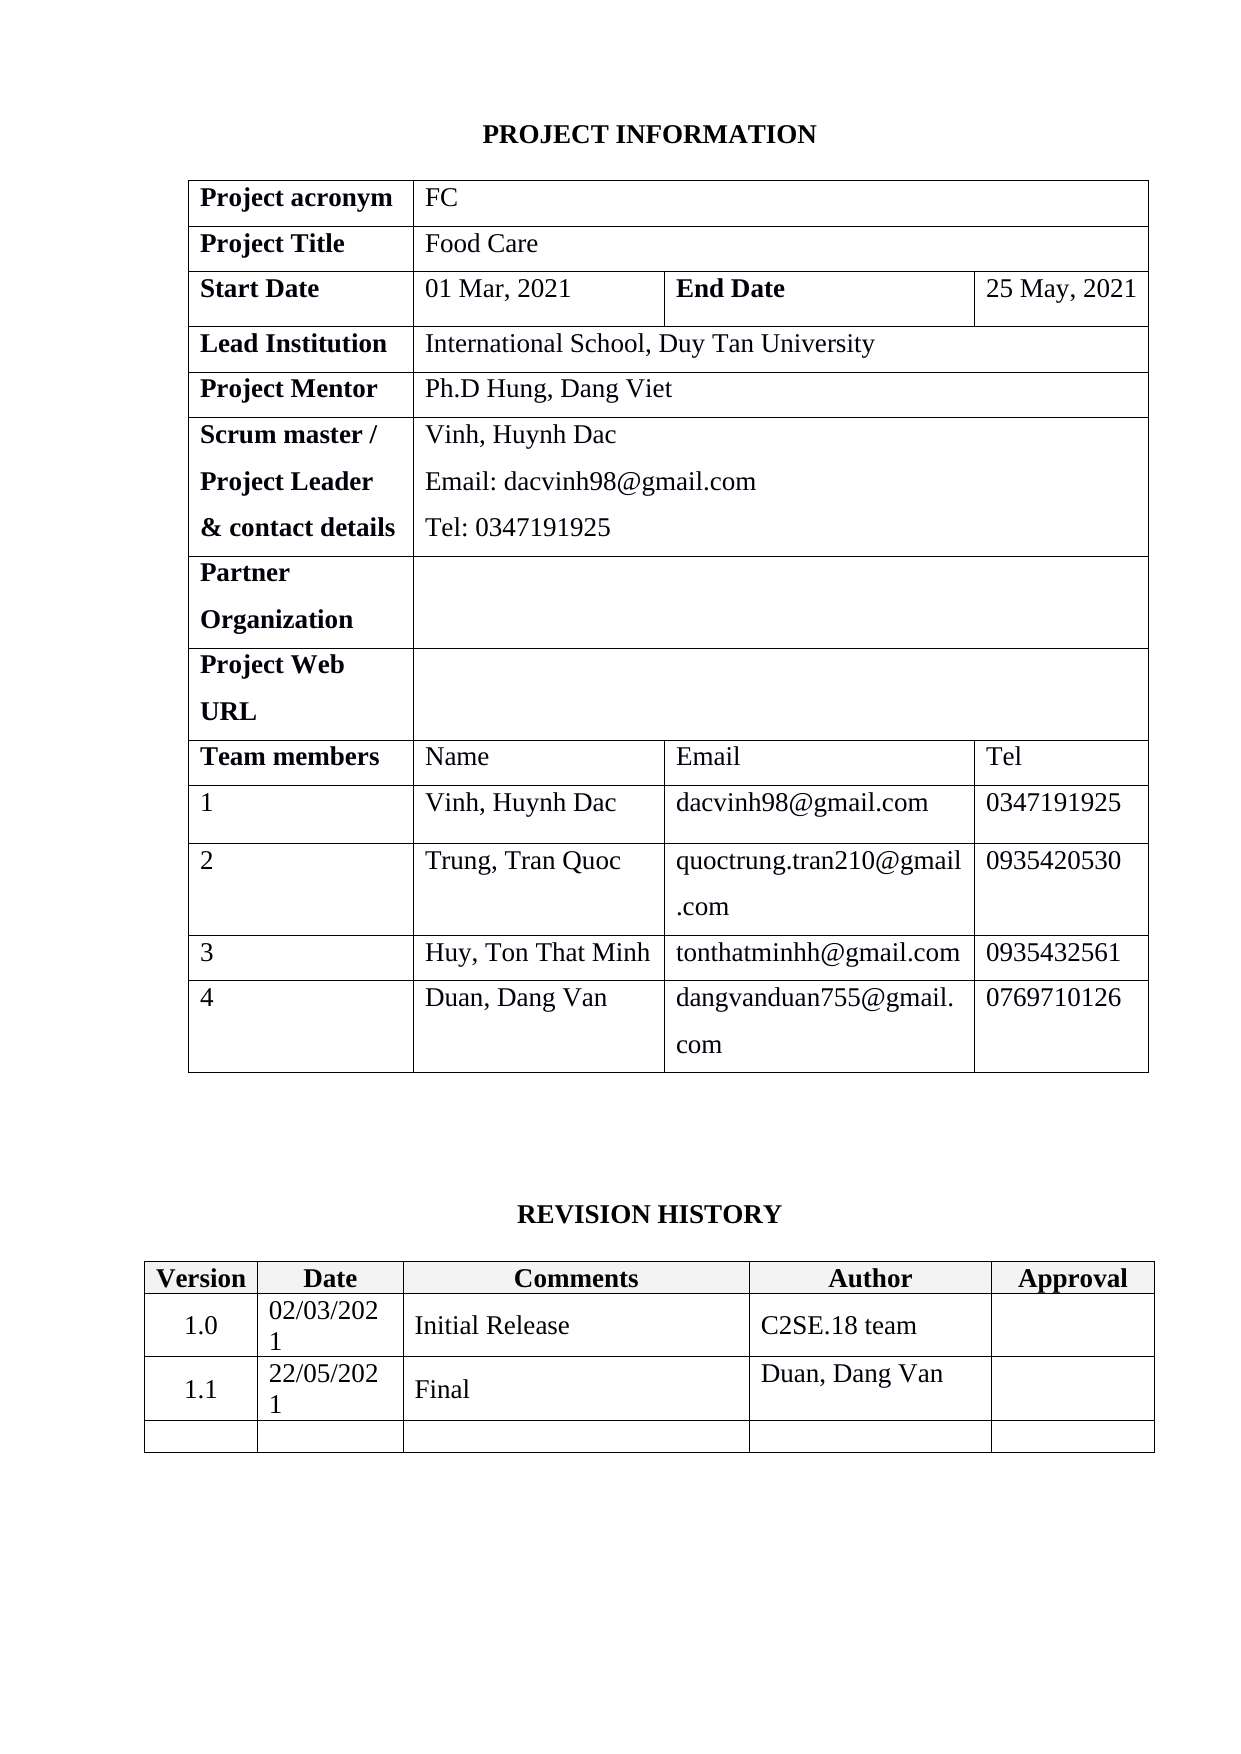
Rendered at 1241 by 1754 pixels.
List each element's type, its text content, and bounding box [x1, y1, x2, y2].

table_cell Project Mentor [189, 373, 413, 417]
table_cell Huy, Ton That Minh [414, 936, 664, 980]
table_cell dangvanduan755@gmail.com [665, 981, 974, 1072]
table_cell Partner Organization [189, 557, 413, 647]
table_cell quoctrung.tran210@gmail.com [665, 844, 974, 935]
table_cell 0347191925 [975, 786, 1148, 843]
table_cell Final [404, 1357, 749, 1419]
table_cell 0935420530 [975, 844, 1148, 935]
table_cell 22/05/2021 [258, 1357, 403, 1419]
table_cell 25 May, 2021 [975, 272, 1148, 326]
table_cell Initial Release [404, 1294, 749, 1356]
table_cell [992, 1421, 1154, 1452]
table_cell 2 [189, 844, 413, 935]
table_cell 0935432561 [975, 936, 1148, 980]
table_cell 01 Mar, 2021 [414, 272, 664, 326]
table_cell Project Title [189, 227, 413, 271]
table_header Project acronym [189, 181, 413, 226]
table_cell Email [665, 741, 974, 785]
table_cell Lead Institution [189, 327, 413, 372]
text PROJECT INFORMATION [177, 118, 1122, 149]
table_cell tonthatminhh@gmail.com [665, 936, 974, 980]
table_cell 0769710126 [975, 981, 1148, 1072]
table_cell End Date [665, 272, 974, 326]
table_cell 1.0 [145, 1294, 257, 1356]
table_header Approval [992, 1262, 1154, 1293]
table_cell Trung, Tran Quoc [414, 844, 664, 935]
table_cell Ph.D Hung, Dang Viet [414, 373, 1148, 417]
title REVISION HISTORY [177, 1198, 1122, 1229]
table_cell Tel [975, 741, 1148, 785]
table_header Comments [404, 1262, 749, 1293]
table_cell 3 [189, 936, 413, 980]
table_cell dacvinh98@gmail.com [665, 786, 974, 843]
table_cell Scrum master / Project Leader & contact details [189, 418, 413, 556]
table_cell Vinh, Huynh Dac Email: dacvinh98@gmail.com Tel: 0347191925 [414, 418, 1148, 556]
table_cell Team members [189, 741, 413, 785]
table_cell Project Web URL [189, 649, 413, 739]
table_cell Food Care [414, 227, 1148, 271]
table_cell 02/03/2021 [258, 1294, 403, 1356]
table_cell [750, 1421, 991, 1452]
table_cell [258, 1421, 403, 1452]
table_cell Duan, Dang Van [414, 981, 664, 1072]
table_cell 1.1 [145, 1357, 257, 1419]
table_cell Start Date [189, 272, 413, 326]
table_header FC [414, 181, 1148, 226]
table_header Author [750, 1262, 991, 1293]
table_header Version [145, 1262, 257, 1293]
table_cell International School, Duy Tan University [414, 327, 1148, 372]
table_cell C2SE.18 team [750, 1294, 991, 1356]
table_cell 1 [189, 786, 413, 843]
table_cell [404, 1421, 749, 1452]
table_cell [414, 557, 1148, 647]
table_cell [145, 1421, 257, 1452]
table_cell Duan, Dang Van [750, 1357, 991, 1419]
table_cell [414, 649, 1148, 739]
table_cell Name [414, 741, 664, 785]
table_cell [992, 1357, 1154, 1419]
table_cell [992, 1294, 1154, 1356]
table_cell 4 [189, 981, 413, 1072]
table_header Date [258, 1262, 403, 1293]
table_cell Vinh, Huynh Dac [414, 786, 664, 843]
